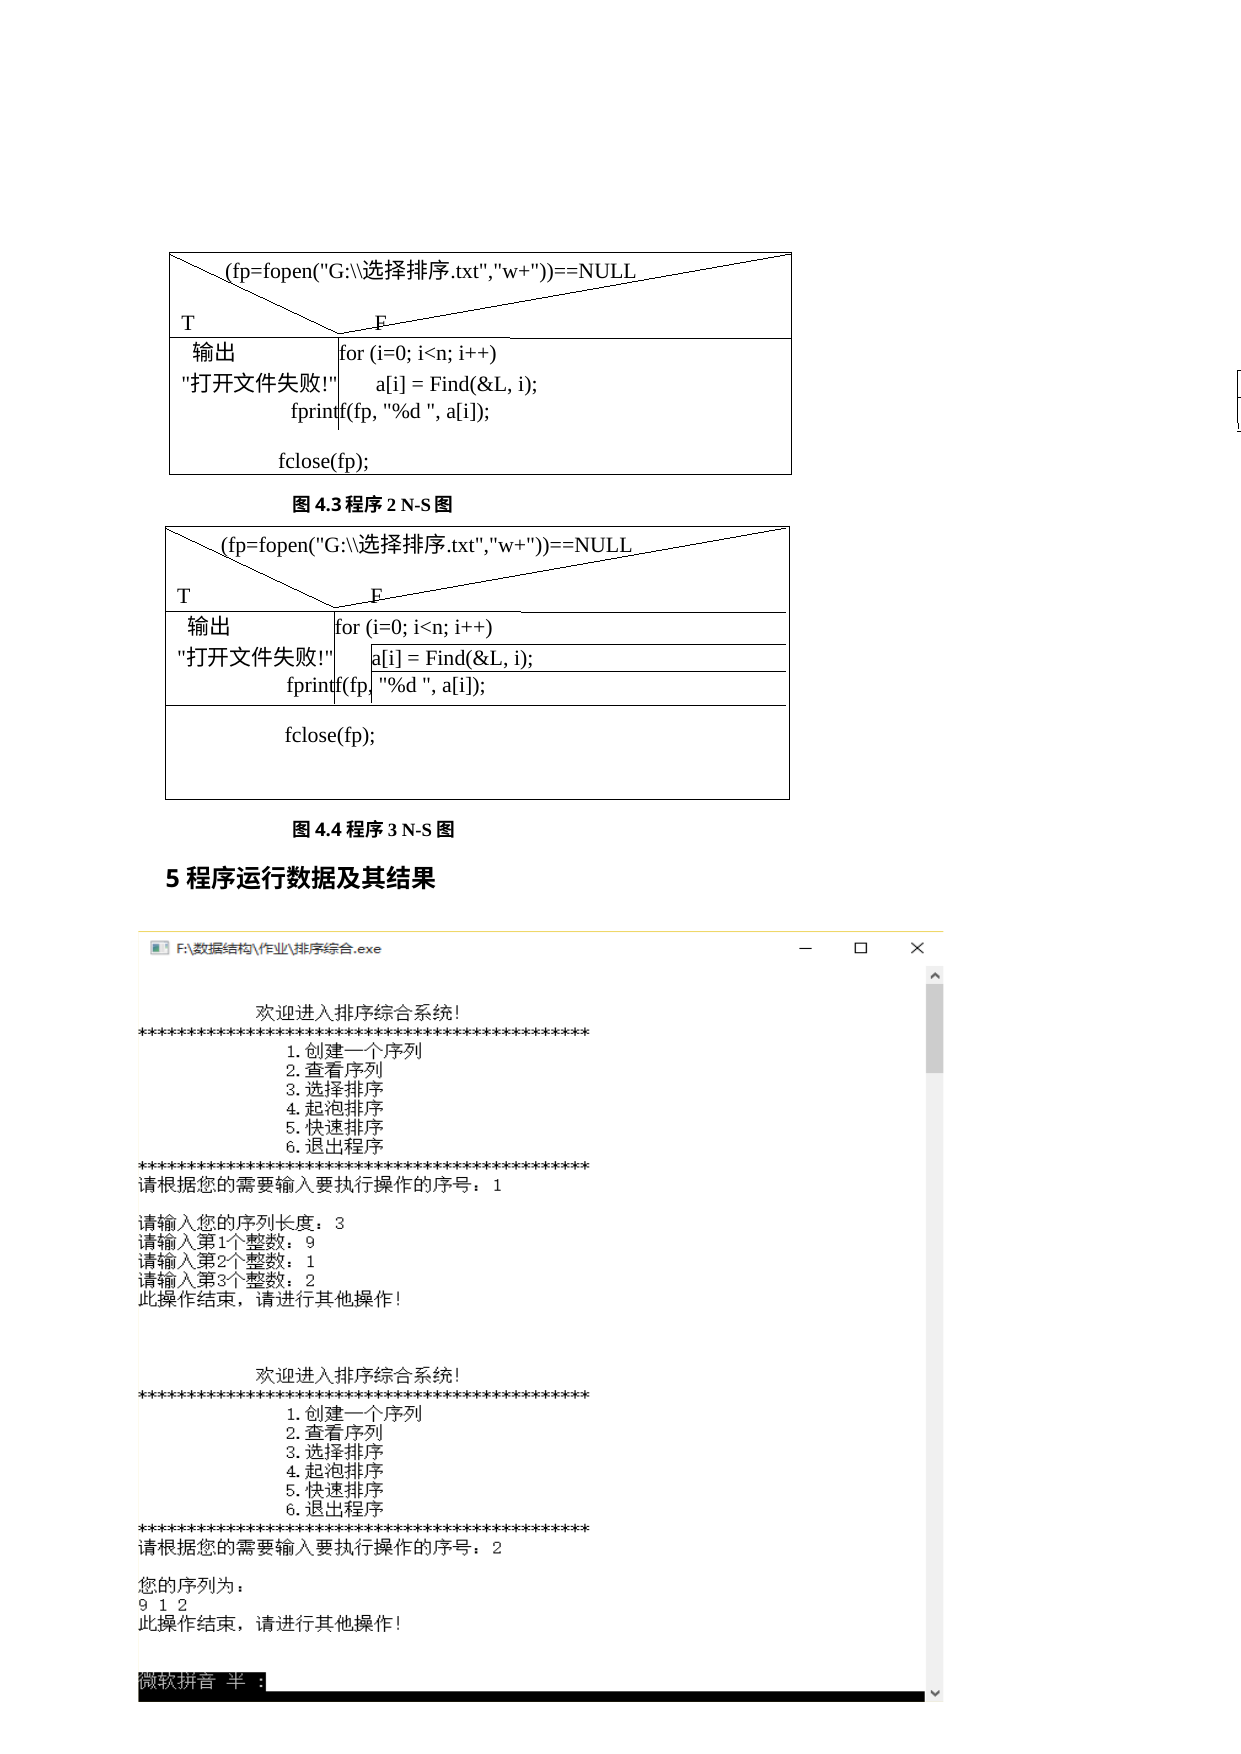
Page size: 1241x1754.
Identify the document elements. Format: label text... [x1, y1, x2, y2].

table_header (fp=fopen("G:\\选择排序.txt","w+"))==NULL T F 输出 for (i=0; i<n; i++) "打开文件失败!" a[i] = Find(&L, i); fprintf(fp, "%d ", a[i]); fclose(fp); [166, 527, 789, 798]
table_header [170, 253, 791, 474]
picture [137, 931, 943, 1700]
text 5 程序运行数据及其结果 [165, 850, 1149, 896]
text 图4.4 程序3 N-S图 [165, 799, 1149, 845]
text 图4.3程序2 N-S图 [165, 475, 1149, 521]
